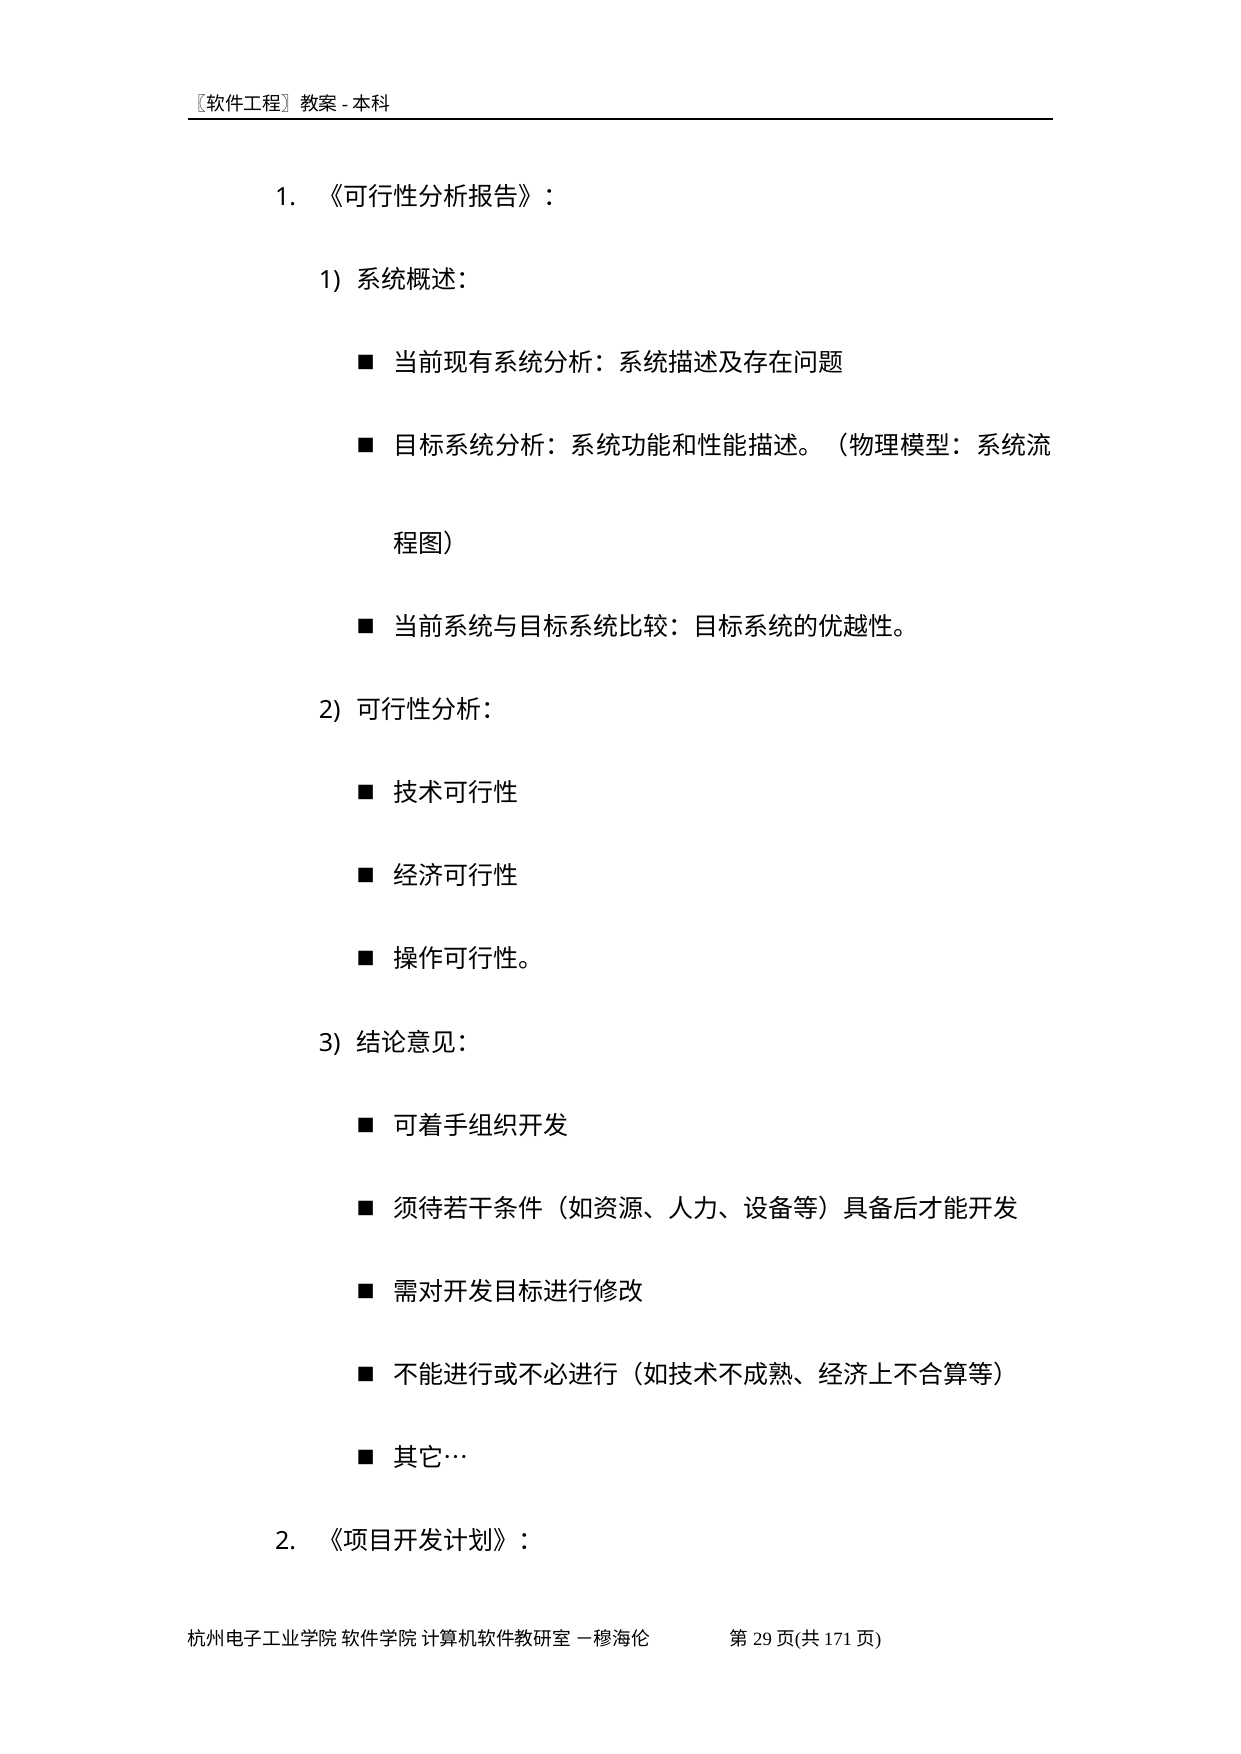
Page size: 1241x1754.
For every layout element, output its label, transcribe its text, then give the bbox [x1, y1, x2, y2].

list 操作可行性。 [356, 924, 1053, 989]
list 目标系统分析：系统功能和性能描述。（物理模型：系统流程图） [356, 411, 1053, 574]
list 可着手组织开发 [356, 1091, 1053, 1156]
list 当前系统与目标系统比较：目标系统的优越性。 [356, 592, 1053, 657]
list 其它… [356, 1423, 1053, 1488]
list 经济可行性 [356, 841, 1053, 906]
list 《可行性分析报告》： [275, 162, 1053, 227]
list 《项目开发计划》： [275, 1506, 1053, 1571]
list 当前现有系统分析：系统描述及存在问题 [356, 328, 1053, 393]
list 不能进行或不必进行（如技术不成熟、经济上不合算等） [356, 1340, 1053, 1405]
list 须待若干条件（如资源、人力、设备等）具备后才能开发 [356, 1174, 1053, 1239]
list 系统概述： [319, 245, 1053, 310]
list 技术可行性 [356, 758, 1053, 823]
list 可行性分析： [319, 675, 1053, 740]
list 需对开发目标进行修改 [356, 1257, 1053, 1322]
list 结论意见： [319, 1008, 1053, 1073]
